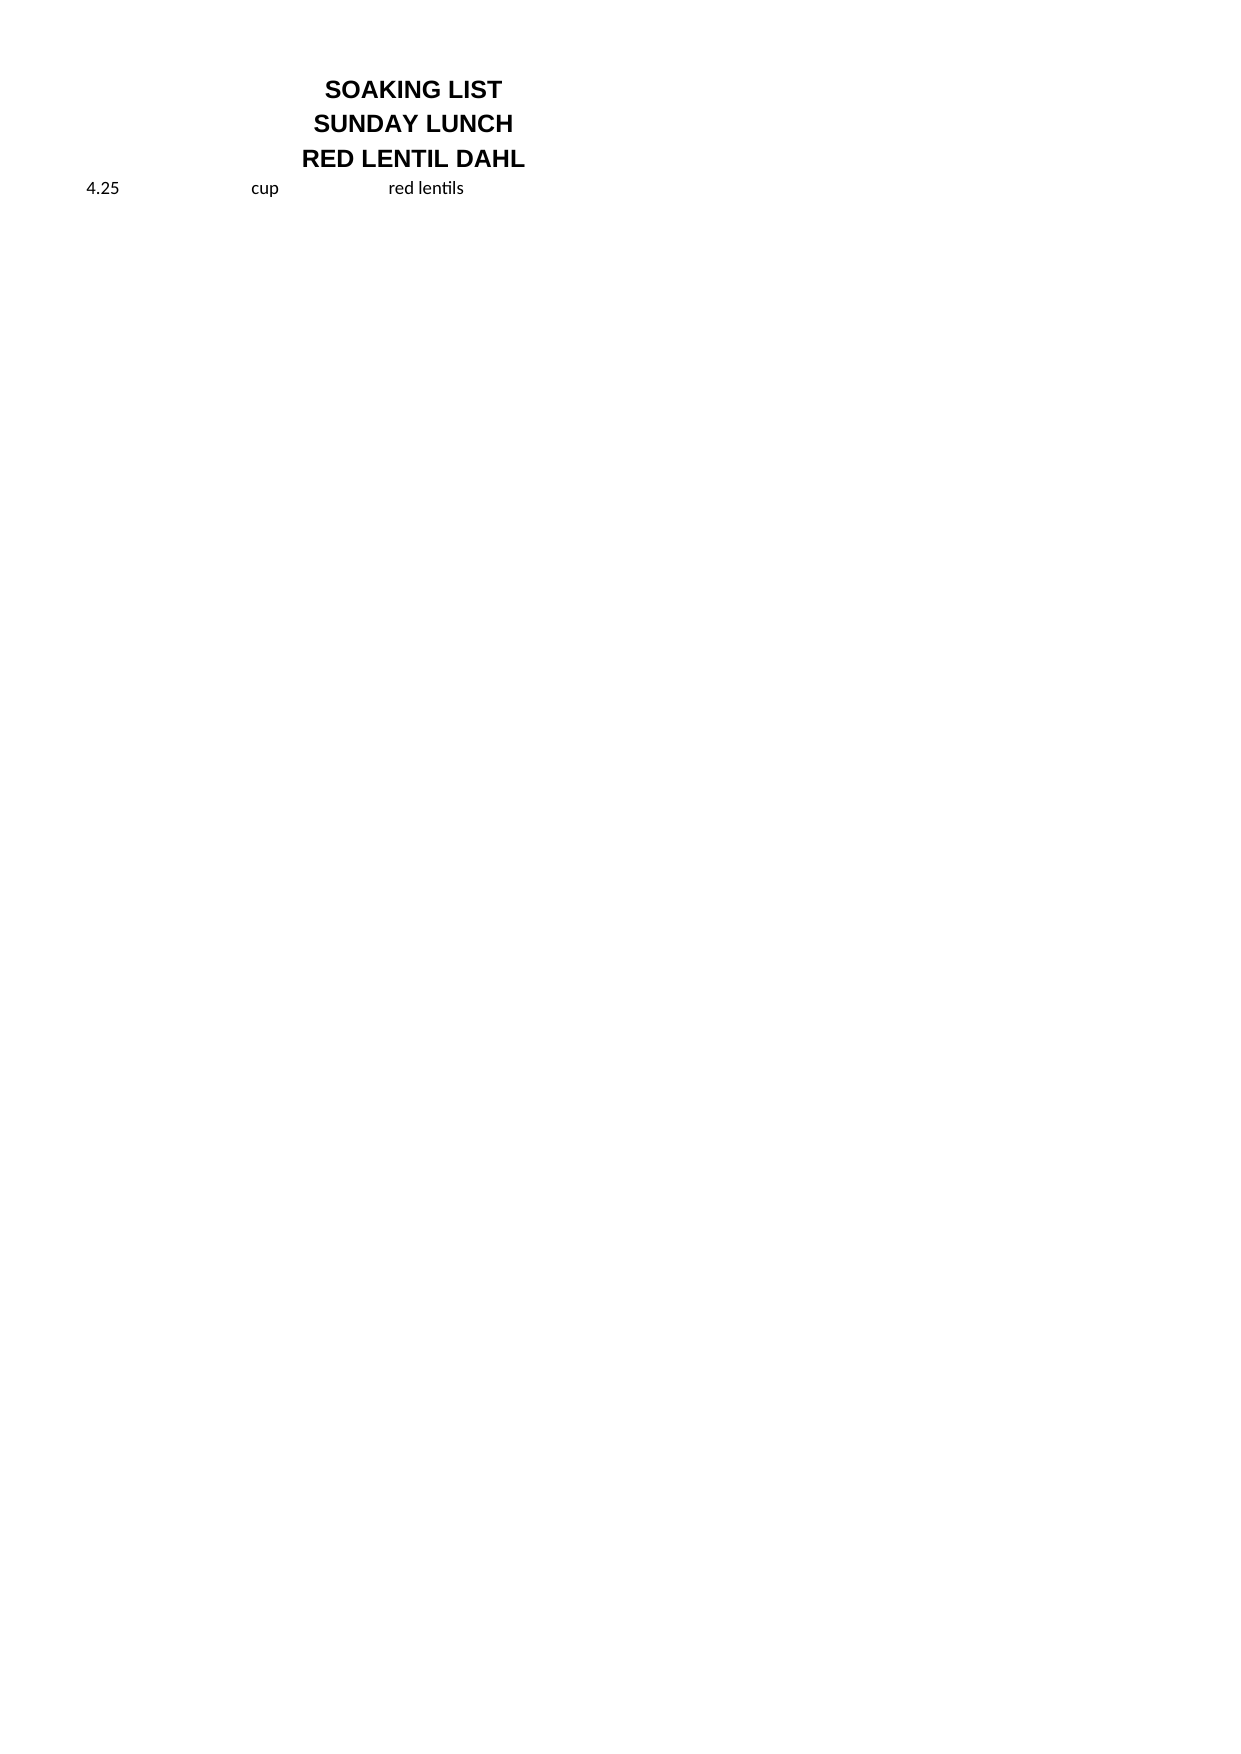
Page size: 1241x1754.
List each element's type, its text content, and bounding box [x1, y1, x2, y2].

table_cell cup [240, 177, 377, 209]
table_header SOAKING LIST [75, 75, 752, 109]
table_cell red lentils [377, 177, 752, 209]
table_cell 4.25 [75, 177, 240, 209]
table_cell RED LENTIL DAHL [75, 144, 752, 177]
table_cell SUNDAY LUNCH [75, 109, 752, 144]
